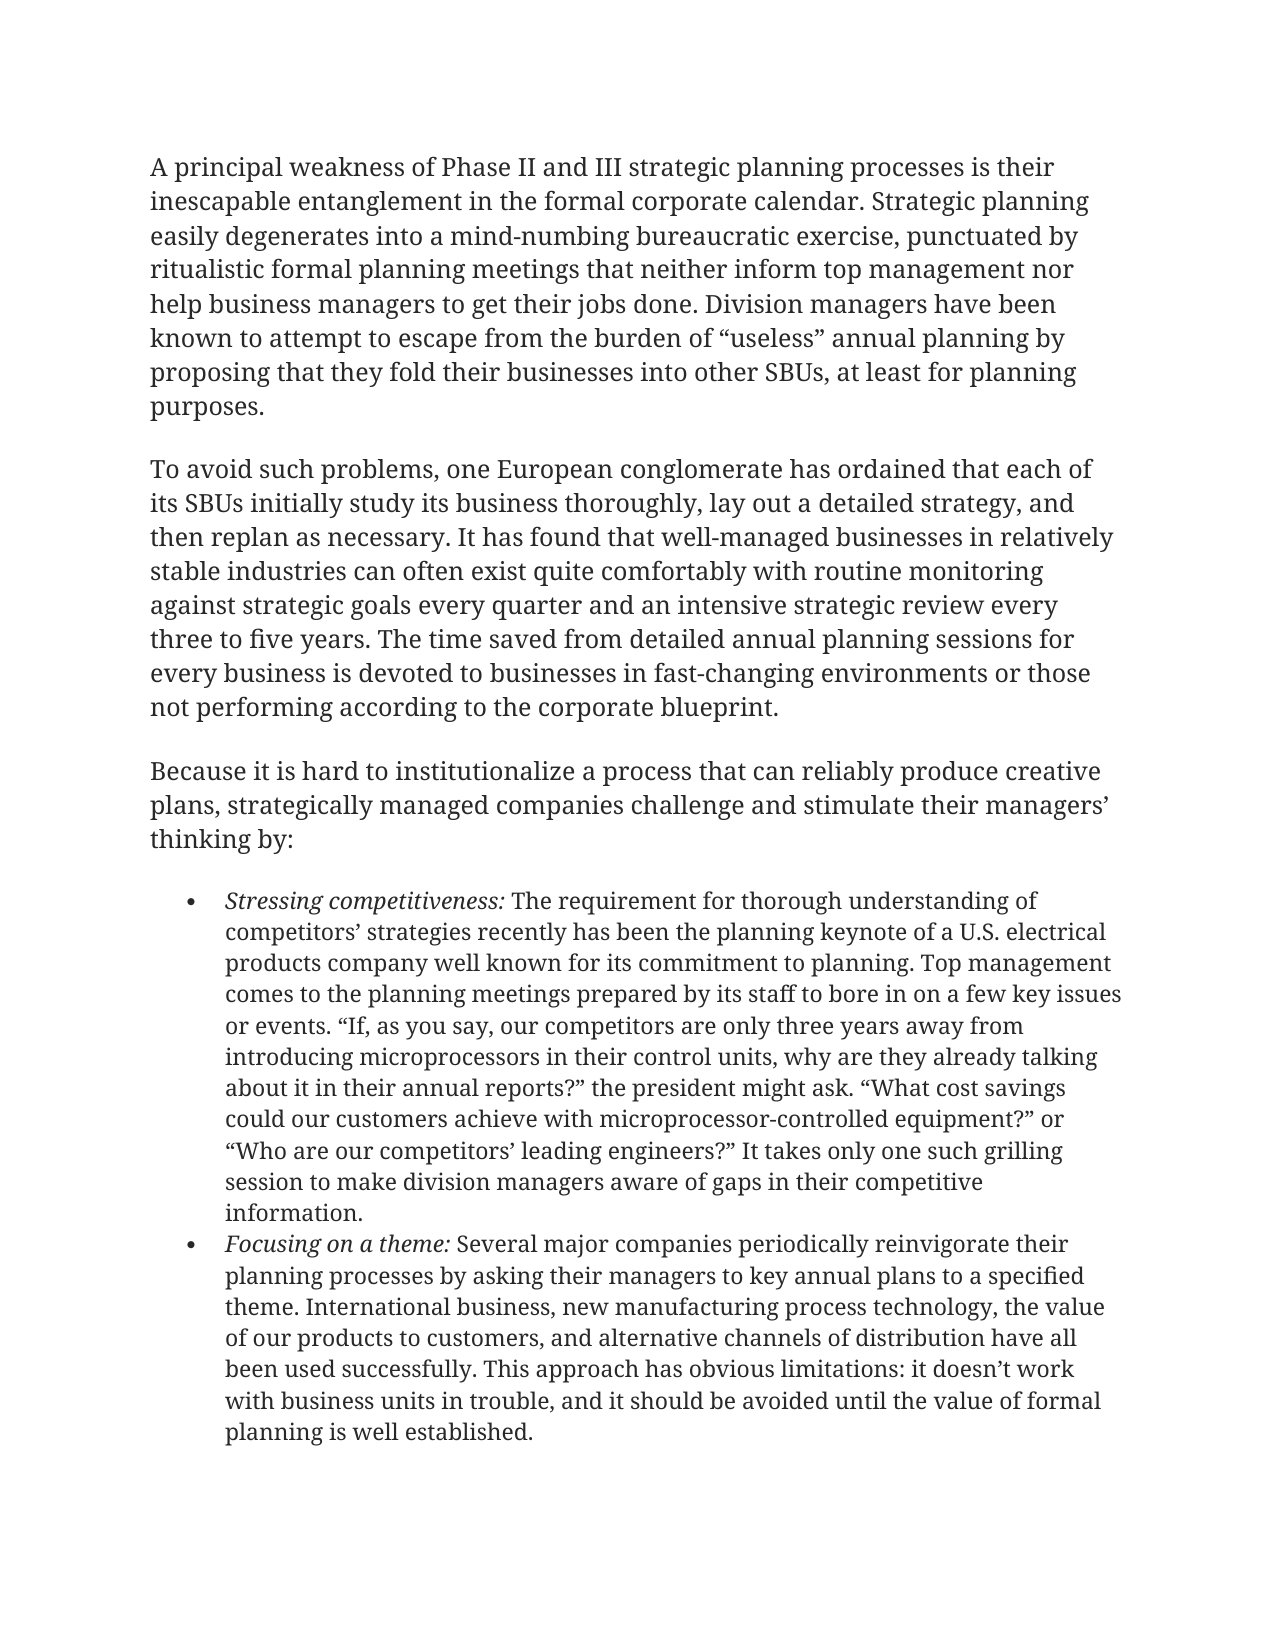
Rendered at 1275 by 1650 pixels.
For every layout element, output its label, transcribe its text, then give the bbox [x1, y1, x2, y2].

list Stressing competitiveness: The requirement for thorough understanding of competitors’ strategies recently has been the planning keynote of a U.S. electrical products company well known for its commitment to planning. Top management comes to the planning meetings prepared by its staff to bore in on a few key issues or events. “If, as you say, our competitors are only three years away from introducing microprocessors in their control units, why are they already talking about it in their annual reports?” the president might ask. “What cost savings could our customers achieve with microprocessor-controlled equipment?” or “Who are our competitors’ leading engineers?” It takes only one such grilling session to make division managers aware of gaps in their competitive information. [187, 885, 1125, 1228]
text To avoid such problems, one European conglomerate has ordained that each of its SBUs initially study its business thoroughly, lay out a detailed strategy, and then replan as necessary. It has found that well-managed businesses in relatively stable industries can often exist quite comfortably with routine monitoring against strategic goals every quarter and an intensive strategic review every three to five years. The time saved from detailed annual planning sessions for every business is devoted to businesses in fast-changing environments or those not performing according to the corporate blueprint. [150, 452, 1125, 724]
list Focusing on a theme: Several major companies periodically reinvigorate their planning processes by asking their managers to key annual plans to a specified theme. International business, new manufacturing process technology, the value of our products to customers, and alternative channels of distribution have all been used successfully. This approach has obvious limitations: it doesn’t work with business units in trouble, and it should be avoided until the value of formal planning is well established. [187, 1228, 1125, 1447]
text A principal weakness of Phase II and III strategic planning processes is their inescapable entanglement in the formal corporate calendar. Strategic planning easily degenerates into a mind-numbing bureaucratic exercise, punctuated by ritualistic formal planning meetings that neither inform top management nor help business managers to get their jobs done. Division managers have been known to attempt to escape from the burden of “useless” annual planning by proposing that they fold their businesses into other SBUs, at least for planning purposes. [150, 150, 1125, 422]
text Because it is hard to institutionalize a process that can reliably produce creative plans, strategically managed companies challenge and stimulate their managers’ thinking by: [150, 753, 1125, 856]
